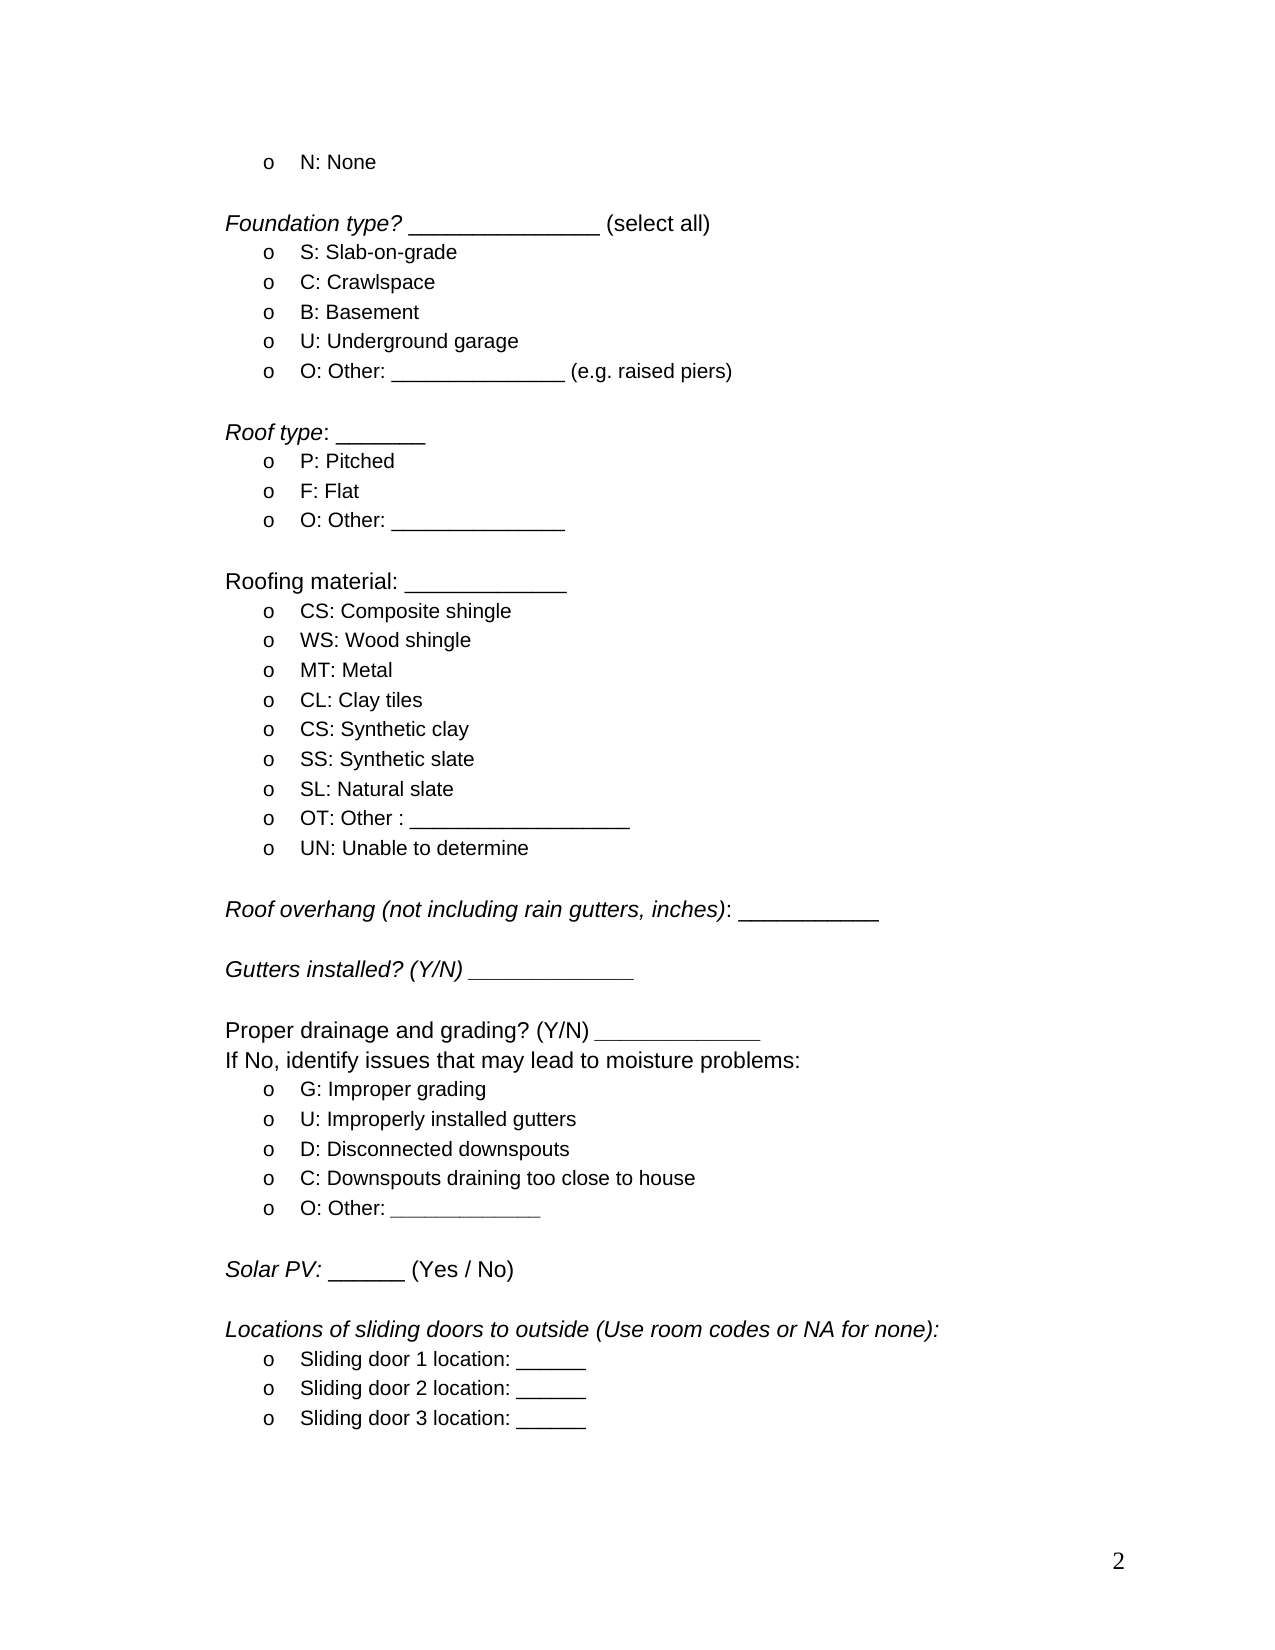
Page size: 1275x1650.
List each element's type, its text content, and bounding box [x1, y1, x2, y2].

list U: Underground garage [262, 329, 1125, 355]
text Roof overhang (not including rain gutters, inches): ___________ [225, 896, 1125, 922]
text Gutters installed? (Y/N) _____________ [225, 956, 1125, 983]
list N: None [262, 150, 1125, 176]
list WS: Wood shingle [262, 628, 1125, 654]
list SS: Synthetic slate [262, 747, 1125, 773]
list Sliding door 1 location: ______ [262, 1346, 1125, 1372]
list P: Pitched [262, 449, 1125, 475]
text Locations of sliding doors to outside (Use room codes or NA for none): [225, 1316, 1125, 1342]
list U: Improperly installed gutters [262, 1107, 1125, 1133]
list O: Other: _______________ (e.g. raised piers) [262, 359, 1125, 385]
list G: Improper grading [262, 1077, 1125, 1103]
list C: Crawlspace [262, 270, 1125, 296]
text Foundation type? _______________ (select all) [225, 210, 1125, 236]
list MT: Metal [262, 658, 1125, 684]
list CL: Clay tiles [262, 687, 1125, 713]
text Solar PV: ______ (Yes / No) [225, 1256, 1125, 1282]
list O: Other: _______________ [262, 508, 1125, 534]
text Proper drainage and grading? (Y/N) _____________ [225, 1017, 1125, 1043]
list O: Other: _____________ [262, 1196, 1125, 1222]
list C: Downspouts draining too close to house [262, 1166, 1125, 1192]
list Sliding door 2 location: ______ [262, 1376, 1125, 1402]
text If No, identify issues that may lead to moisture problems: [150, 1047, 1125, 1073]
text Roofing material: ______________ [225, 568, 1125, 594]
list UN: Unable to determine [262, 836, 1125, 862]
list SL: Natural slate [262, 777, 1125, 802]
list Sliding door 3 location: ______ [262, 1406, 1125, 1432]
list CS: Composite shingle [262, 598, 1125, 624]
text Roof type: _______ [225, 419, 1125, 445]
list S: Slab-on-grade [262, 240, 1125, 266]
list D: Disconnected downspouts [262, 1136, 1125, 1162]
list CS: Synthetic clay [262, 717, 1125, 743]
list OT: Other : ___________________ [262, 806, 1125, 832]
list B: Basement [262, 299, 1125, 325]
list F: Flat [262, 479, 1125, 504]
